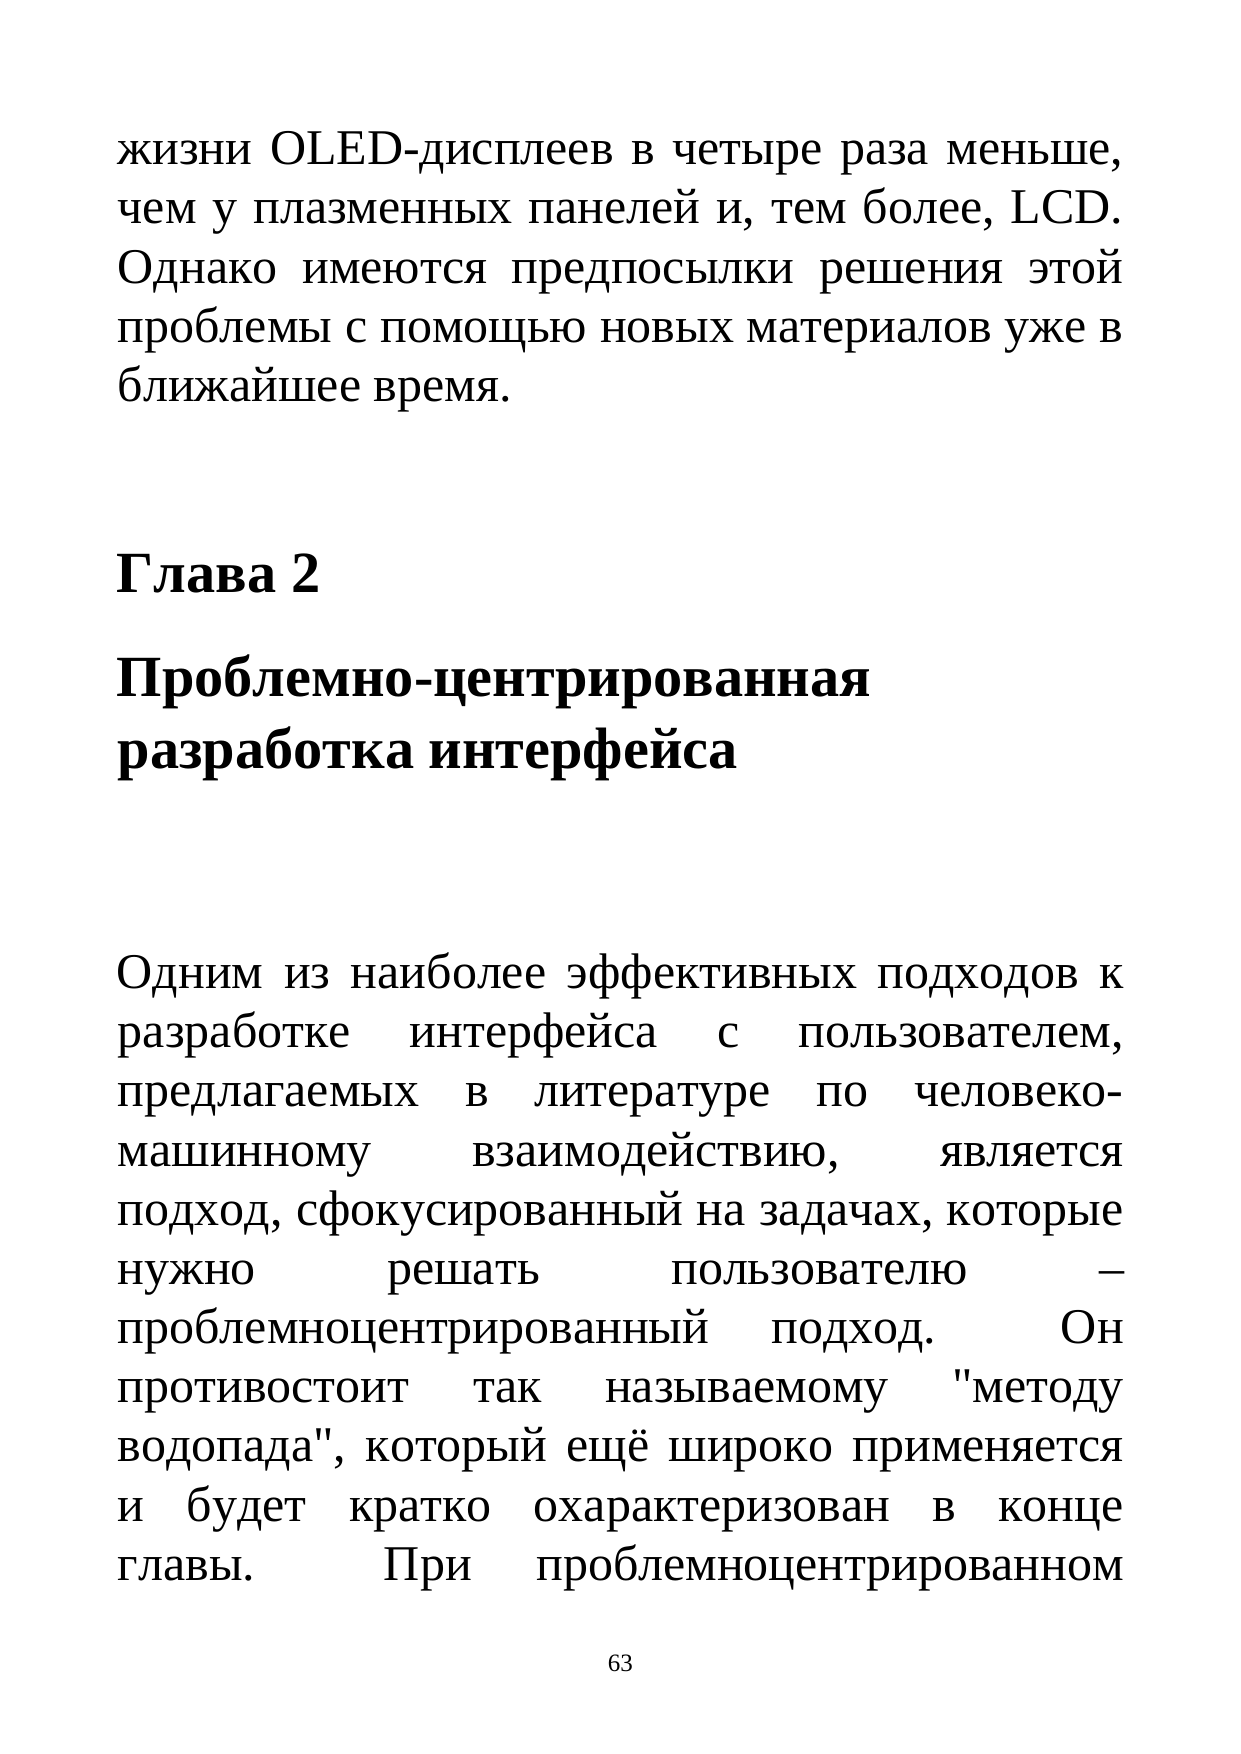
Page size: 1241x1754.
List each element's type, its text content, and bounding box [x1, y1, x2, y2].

text Глава 2 [117, 538, 1137, 605]
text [117, 118, 1124, 412]
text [117, 942, 1124, 1591]
subtitle Проблемно-центрированная разработка интерфейса [117, 642, 1123, 781]
